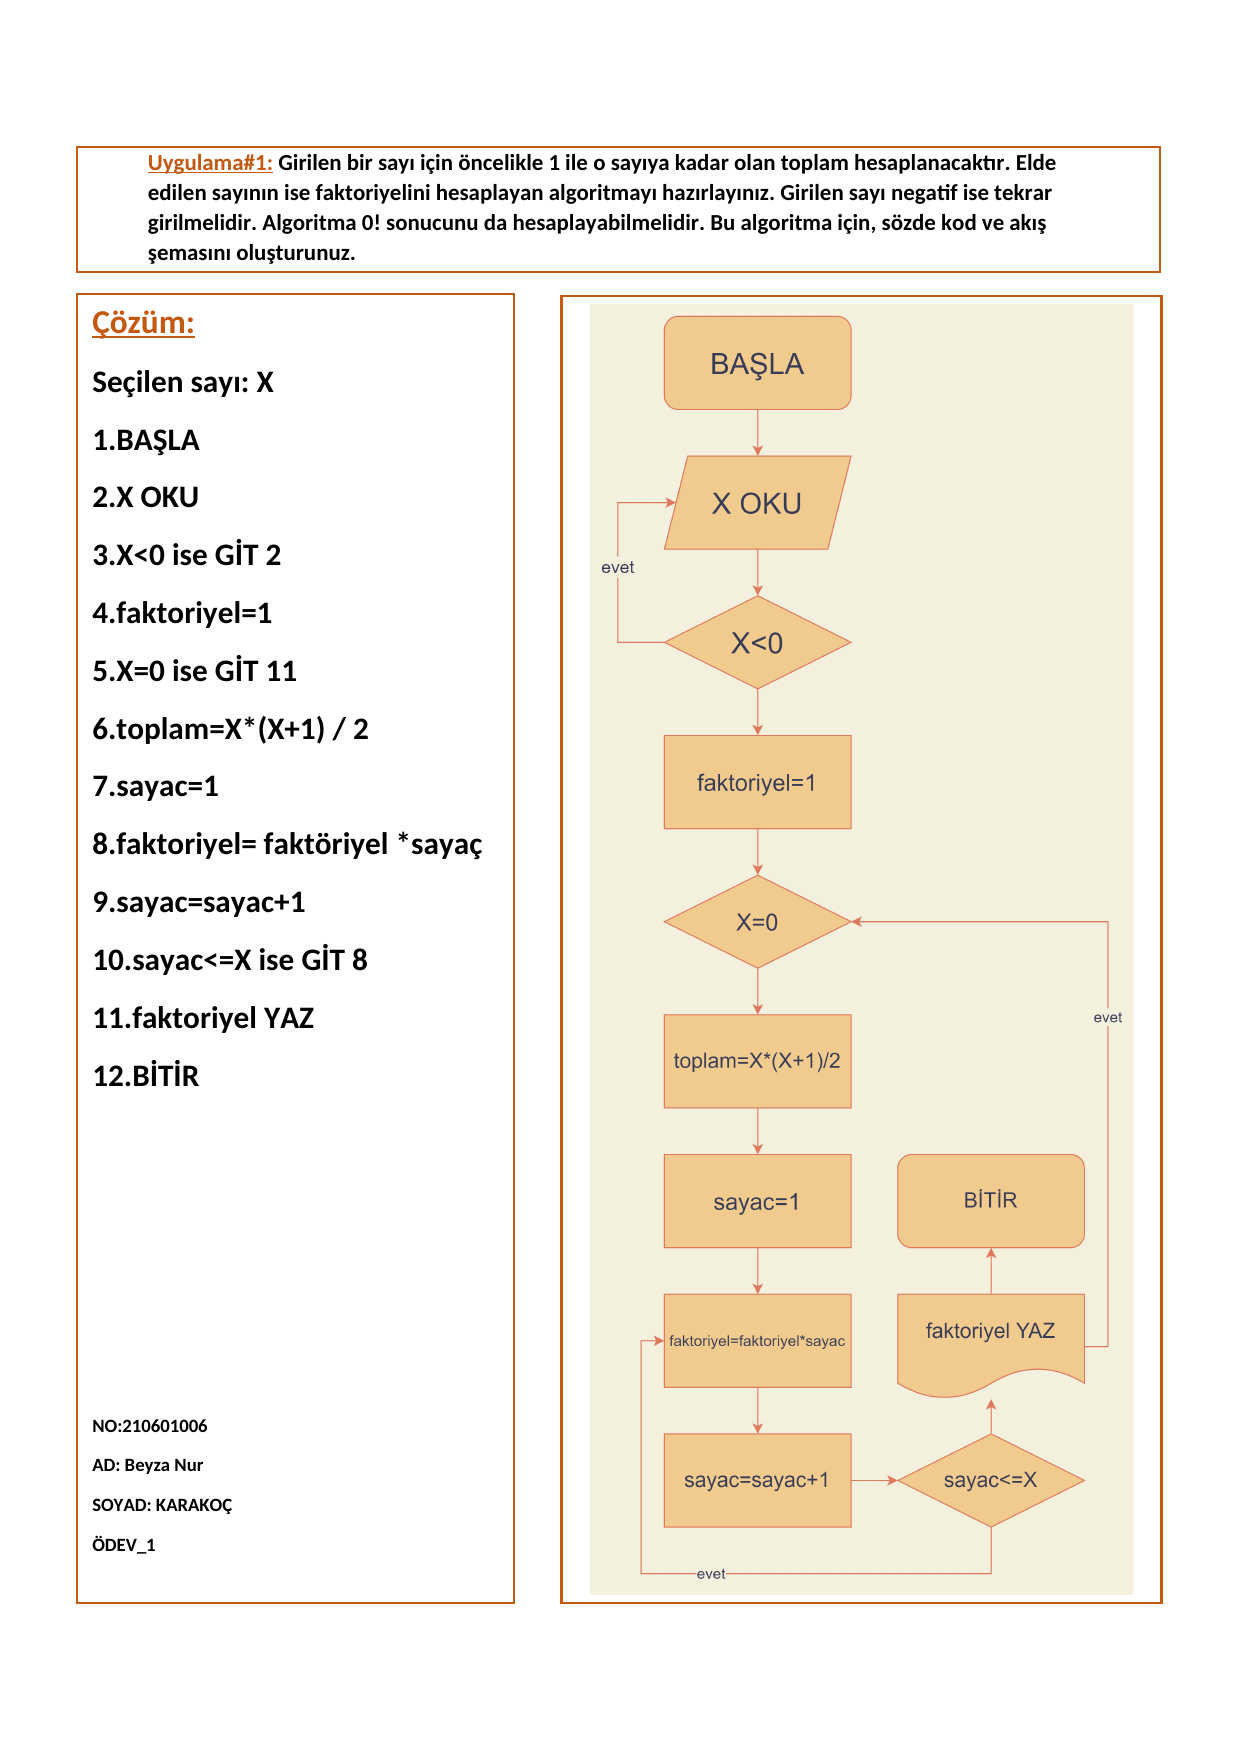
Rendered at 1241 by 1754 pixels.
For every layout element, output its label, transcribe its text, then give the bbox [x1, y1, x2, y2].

text Uygulama#1: Girilen bir sayı için öncelikle 1 ile o sayıya kadar olan toplam hesaplanacaktır. Elde edilen sayının ise faktoriyelini hesaplayan algoritmayı hazırlayınız. Girilen sayı negatif ise tekrar girilmelidir. Algoritma 0! sonucunu da hesaplayabilmelidir. Bu algoritma için, sözde kod ve akış şemasını oluşturunuz. [148, 148, 1093, 266]
picture [589, 304, 1134, 1595]
